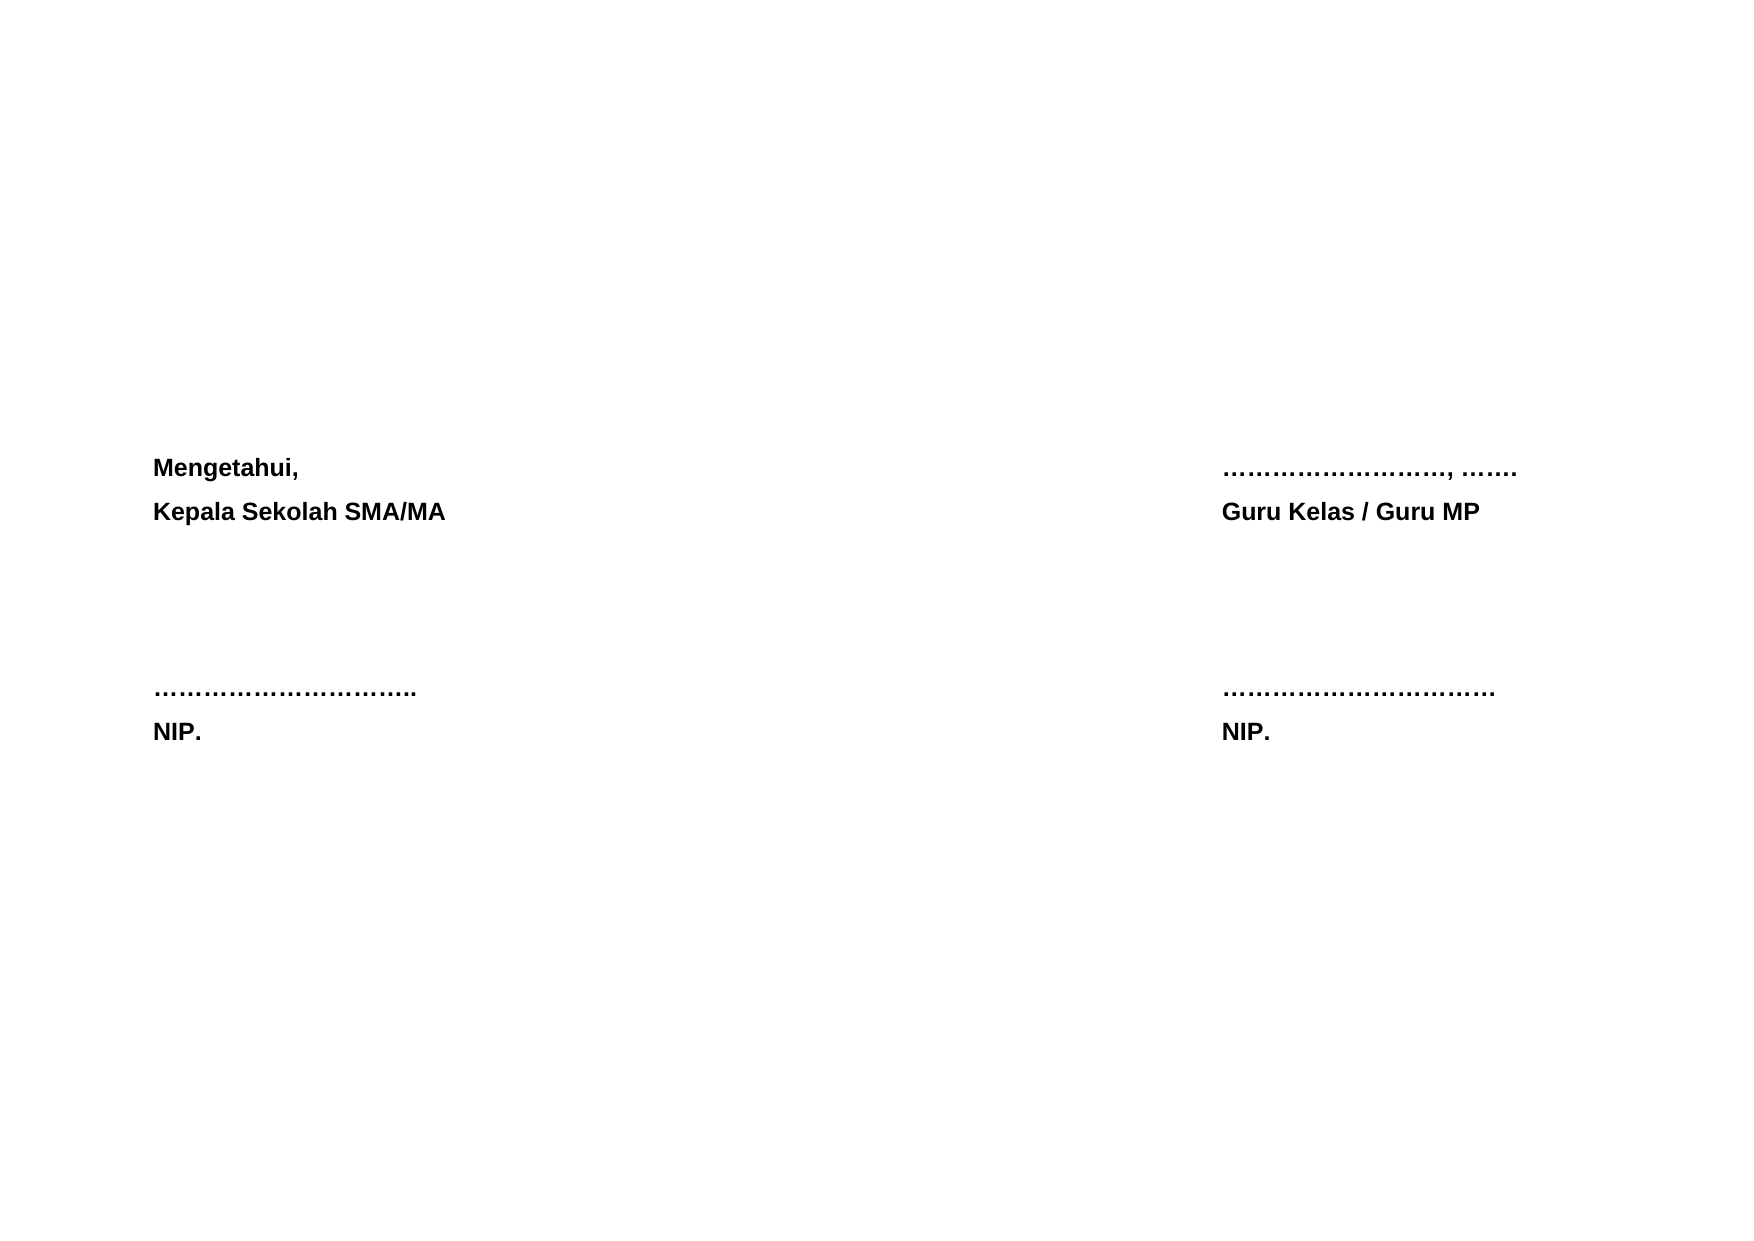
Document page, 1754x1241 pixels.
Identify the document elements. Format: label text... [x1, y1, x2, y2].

text NIP. NIP. [59, 717, 1695, 746]
text Mengetahui, ………………………, ……. [59, 453, 1695, 482]
text ………………………….. …………………………… [59, 673, 1695, 702]
text Kepala Sekolah SMA/MA Guru Kelas / Guru MP [59, 497, 1695, 526]
